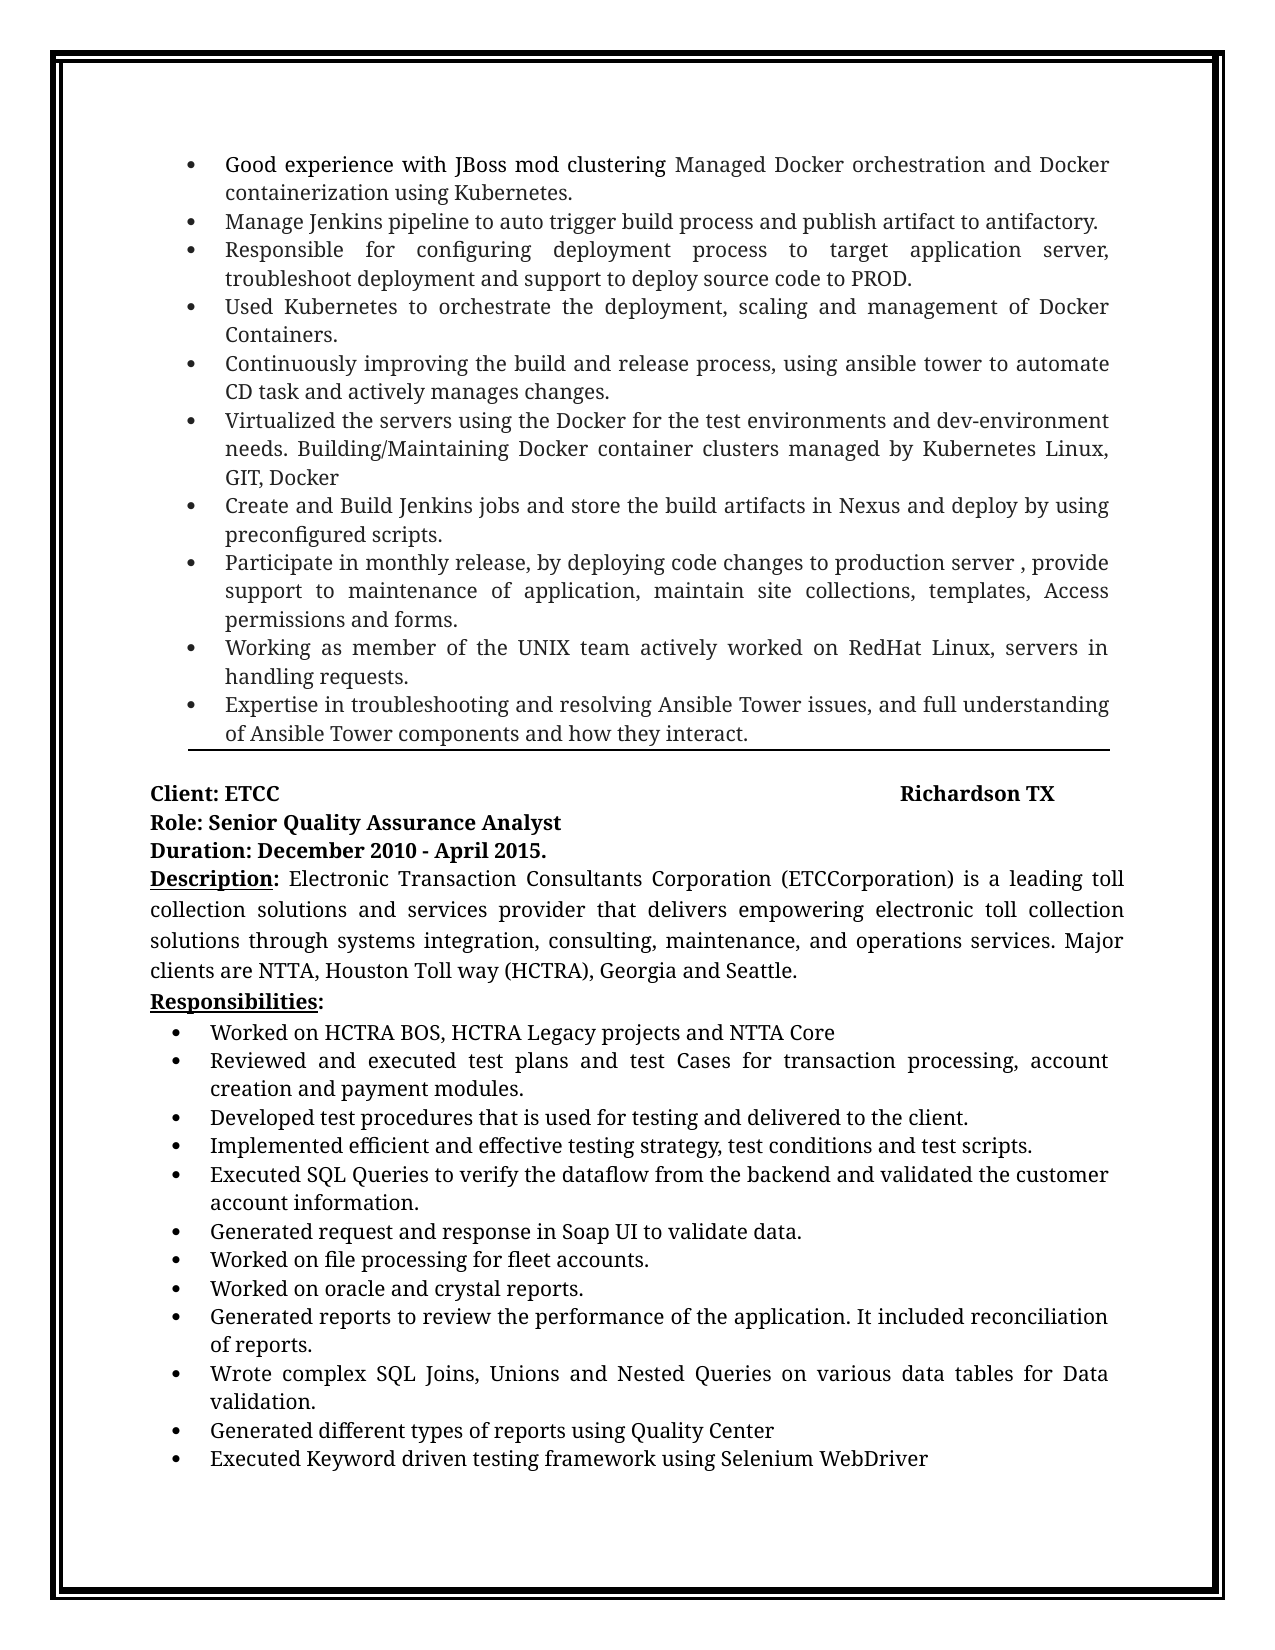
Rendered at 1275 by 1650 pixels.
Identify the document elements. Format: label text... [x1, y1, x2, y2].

list Expertise in troubleshooting and resolving Ansible Tower issues, and full understanding of Ansible Tower components and how they interact. [187, 690, 1110, 751]
text Role: Senior Quality Assurance Analyst [150, 808, 1125, 836]
list Worked on oracle and crystal reports. [172, 1274, 1110, 1302]
list Executed Keyword driven testing framework using Selenium WebDriver [172, 1444, 1110, 1473]
list Reviewed and executed test plans and test Cases for transaction processing, account creation and payment modules. [172, 1046, 1110, 1103]
list Virtualized the servers using the Docker for the test environments and dev-environment needs. Building/Maintaining Docker container clusters managed by Kubernetes Linux, GIT, Docker [187, 406, 1110, 491]
text Description: Electronic Transaction Consultants Corporation (ETCCorporation) is a leading toll collection solutions and services provider that delivers empowering electronic toll collection solutions through systems integration, consulting, maintenance, and operations services. Major clients are NTTA, Houston Toll way (HCTRA), Georgia and Seattle. [150, 864, 1125, 985]
list Manage Jenkins pipeline to auto trigger build process and publish artifact to antifactory. [187, 207, 1110, 235]
list Executed SQL Queries to verify the dataflow from the backend and validated the customer account information. [172, 1160, 1110, 1217]
list Wrote complex SQL Joins, Unions and Nested Queries on various data tables for Data validation. [172, 1359, 1110, 1416]
text Responsibilities: [150, 987, 1125, 1016]
list Participate in monthly release, by deploying code changes to production server , provide support to maintenance of application, maintain site collections, templates, Access permissions and forms. [187, 548, 1110, 633]
list Worked on HCTRA BOS, HCTRA Legacy projects and NTTA Core [172, 1018, 1110, 1046]
list Generated request and response in Soap UI to validate data. [172, 1217, 1110, 1245]
list Implemented efficient and effective testing strategy, test conditions and test scripts. [172, 1131, 1110, 1160]
text Duration: December 2010 - April 2015. [150, 836, 1125, 864]
list Create and Build Jenkins jobs and store the build artifacts in Nexus and deploy by using preconfigured scripts. [187, 491, 1110, 548]
list Worked on file processing for fleet accounts. [172, 1245, 1110, 1274]
list Working as member of the UNIX team actively worked on RedHat Linux, servers in handling requests. [187, 633, 1110, 690]
list Good experience with JBoss mod clustering Managed Docker orchestration and Docker containerization using Kubernetes. [187, 150, 1110, 207]
list Responsible for configuring deployment process to target application server, troubleshoot deployment and support to deploy source code to PROD. [187, 235, 1110, 292]
text Client: ETCC Richardson TX [150, 779, 1125, 808]
list Generated different types of reports using Quality Center [172, 1416, 1110, 1444]
list Continuously improving the build and release process, using ansible tower to automate CD task and actively manages changes. [187, 349, 1110, 406]
list Generated reports to review the performance of the application. It included reconciliation of reports. [172, 1302, 1110, 1359]
list Developed test procedures that is used for testing and delivered to the client. [172, 1103, 1110, 1131]
list Used Kubernetes to orchestrate the deployment, scaling and management of Docker Containers. [187, 292, 1110, 349]
